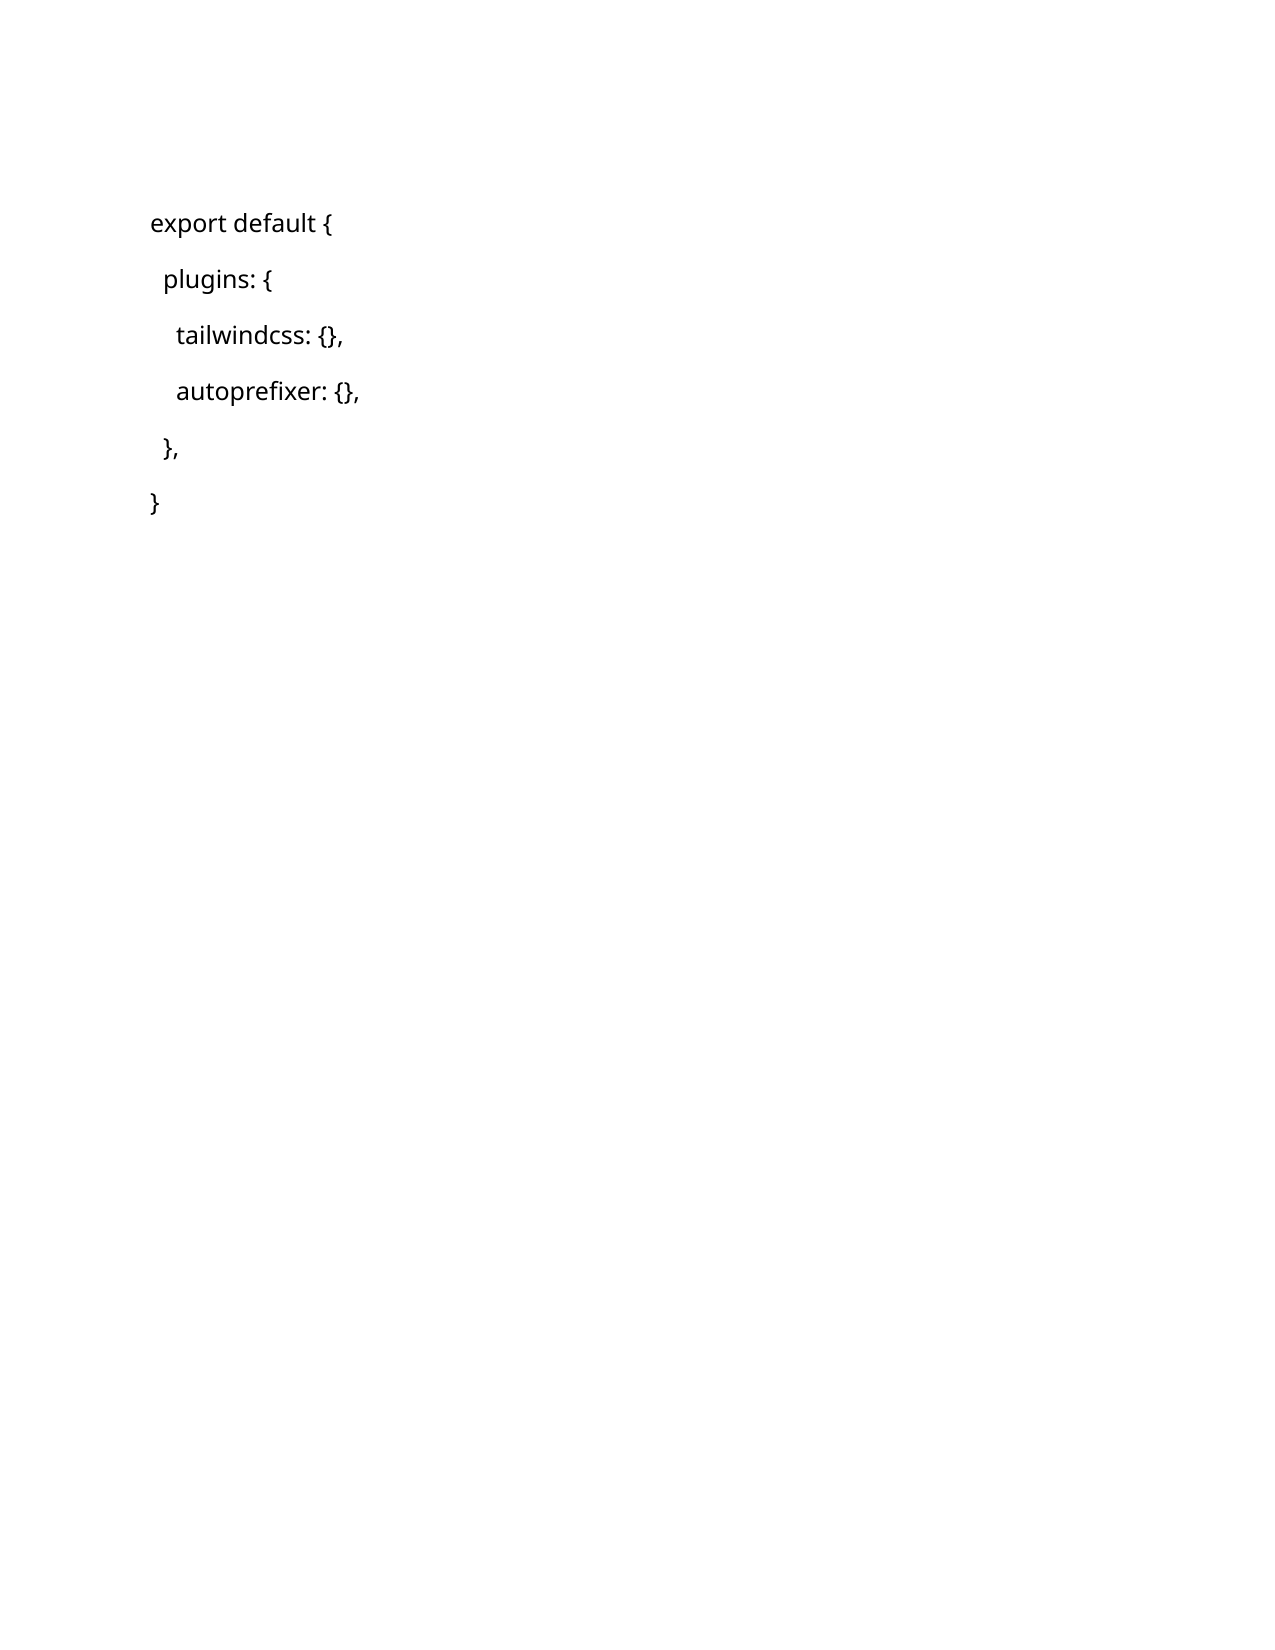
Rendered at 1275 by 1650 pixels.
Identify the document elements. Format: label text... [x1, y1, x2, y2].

text tailwindcss: {}, [150, 317, 1125, 352]
text }, [150, 429, 1125, 463]
text export default { [150, 206, 1125, 240]
text autoprefixer: {}, [150, 373, 1125, 407]
text } [150, 485, 1125, 519]
text plugins: { [150, 262, 1125, 296]
